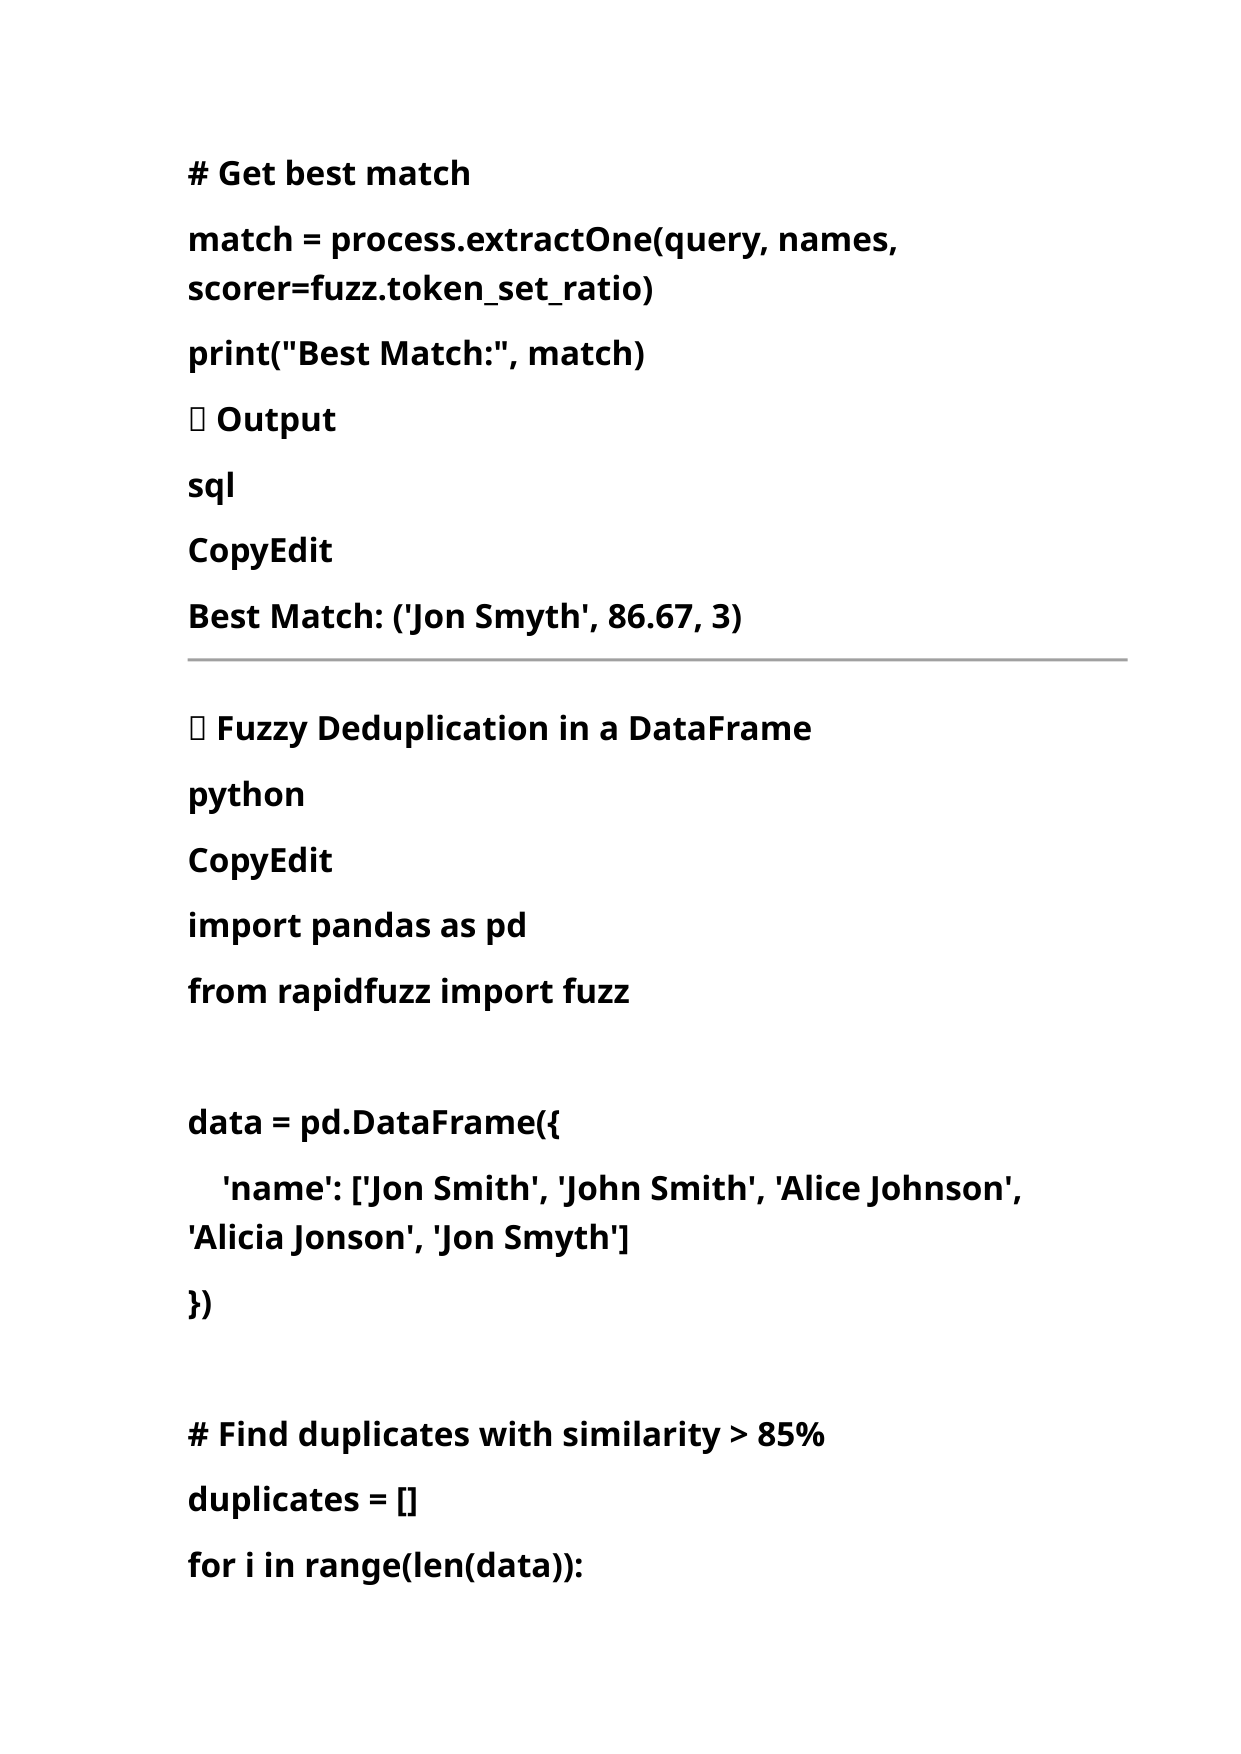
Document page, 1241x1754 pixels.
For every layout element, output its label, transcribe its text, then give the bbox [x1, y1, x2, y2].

text data = pd.DataFrame({ [187, 1099, 1090, 1144]
text python [187, 771, 1090, 816]
text }) [187, 1279, 1090, 1324]
text print("Best Match:", match) [187, 330, 1090, 376]
text import pandas as pd [187, 902, 1090, 947]
text # Get best match [187, 150, 1090, 195]
text ✅ Output [187, 396, 1090, 441]
text CopyEdit [187, 527, 1090, 572]
text for i in range(len(data)): [187, 1542, 1090, 1587]
text 'name': ['Jon Smith', 'John Smith', 'Alice Johnson', 'Alicia Jonson', 'Jon Smyth'] [187, 1164, 1090, 1259]
text duplicates = [] [187, 1476, 1090, 1521]
text match = process.extractOne(query, names, scorer=fuzz.token_set_ratio) [187, 216, 1090, 310]
text Best Match: ('Jon Smyth', 86.67, 3) [187, 593, 1090, 638]
text CopyEdit [187, 836, 1090, 882]
text 🔄 Fuzzy Deduplication in a DataFrame [187, 705, 1090, 751]
text # Find duplicates with similarity > 85% [187, 1410, 1090, 1456]
text from rapidfuzz import fuzz [187, 968, 1090, 1013]
text sql [187, 461, 1090, 507]
